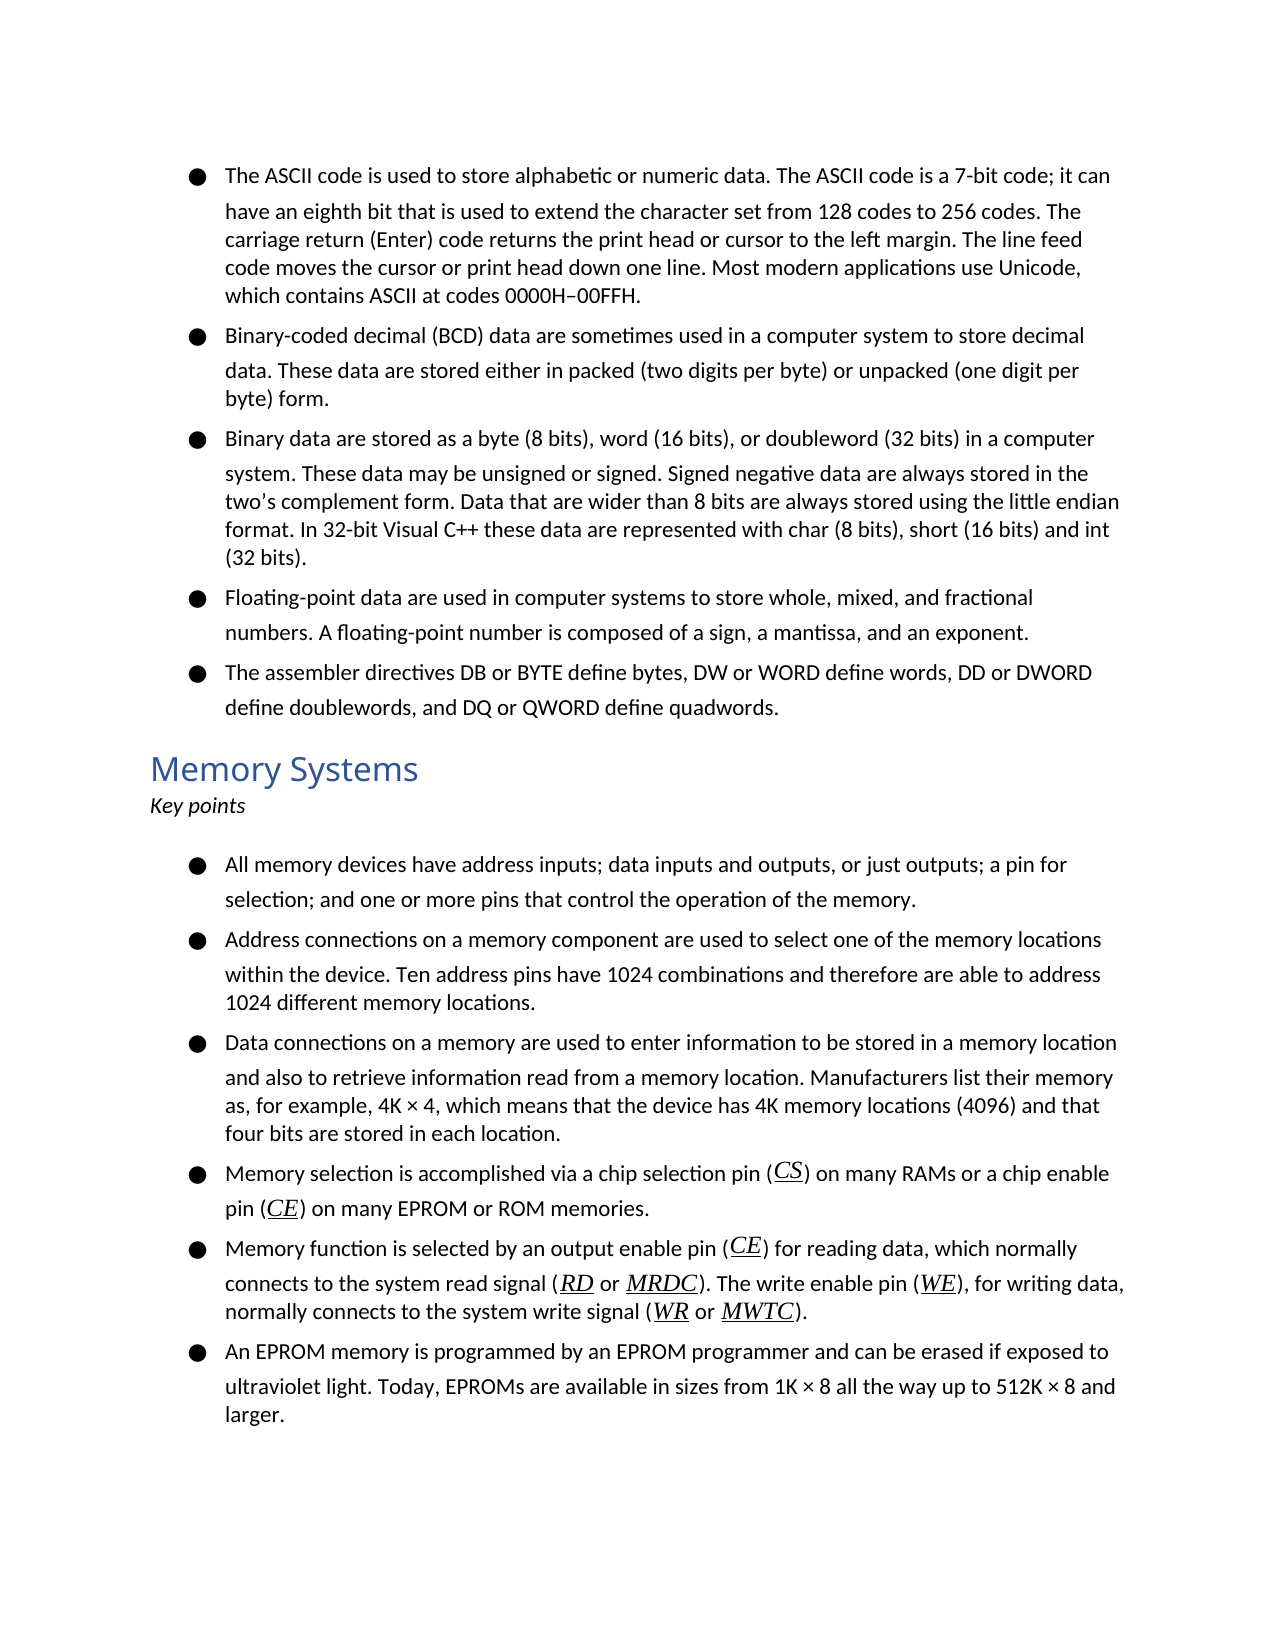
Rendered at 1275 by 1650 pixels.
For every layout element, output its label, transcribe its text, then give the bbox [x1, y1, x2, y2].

list Floating-point data are used in computer systems to store whole, mixed, and fractional numbers. A floating-point number is composed of a sign, a mantissa, and an exponent. [187, 571, 1125, 646]
list All memory devices have address inputs; data inputs and outputs, or just outputs; a pin for selection; and one or more pins that control the operation of the memory. [187, 838, 1125, 913]
list An EPROM memory is programmed by an EPROM programmer and can be erased if exposed to ultraviolet light. Today, EPROMs are available in sizes from 1K × 8 all the way up to 512K × 8 and larger. [187, 1326, 1125, 1428]
list Binary-coded decimal (BCD) data are sometimes used in a computer system to store decimal data. These data are stored either in packed (two digits per byte) or unpacked (one digit per byte) form. [187, 309, 1125, 412]
list The ASCII code is used to store alphabetic or numeric data. The ASCII code is a 7-bit code; it can have an eighth bit that is used to extend the character set from 128 codes to 256 codes. The carriage return (Enter) code returns the print head or cursor to the left margin. The line feed code moves the cursor or print head down one line. Most modern applications use Unicode, which contains ASCII at codes 0000H–00FFH. [187, 150, 1125, 309]
list Data connections on a memory are used to enter information to be stored in a memory location and also to retrieve information read from a memory location. Manufacturers list their memory as, for example, 4K × 4, which means that the device has 4K memory locations (4096) and that four bits are stored in each location. [187, 1016, 1125, 1147]
list Address connections on a memory component are used to select one of the memory locations within the device. Ten address pins have 1024 combinations and therefore are able to address 1024 different memory locations. [187, 913, 1125, 1016]
list Binary data are stored as a byte (8 bits), word (16 bits), or doubleword (32 bits) in a computer system. These data may be unsigned or signed. Signed negative data are always stored in the two’s complement form. Data that are wider than 8 bits are always stored using the little endian format. In 32-bit Visual C++ these data are represented with char (8 bits), short (16 bits) and int (32 bits). [187, 412, 1125, 571]
text Key points [150, 792, 1125, 819]
subtitle Memory Systems [150, 746, 1125, 792]
list The assembler directives DB or BYTE define bytes, DW or WORD define words, DD or DWORD define doublewords, and DQ or QWORD define quadwords. [187, 646, 1125, 721]
list Memory selection is accomplished via a chip selection pin () on many RAMs or a chip enable pin () on many EPROM or ROM memories. [187, 1147, 1125, 1222]
list Memory function is selected by an output enable pin () for reading data, which normally connects to the system read signal ( or ). The write enable pin (), for writing data, normally connects to the system write signal ( or ). [187, 1222, 1125, 1326]
